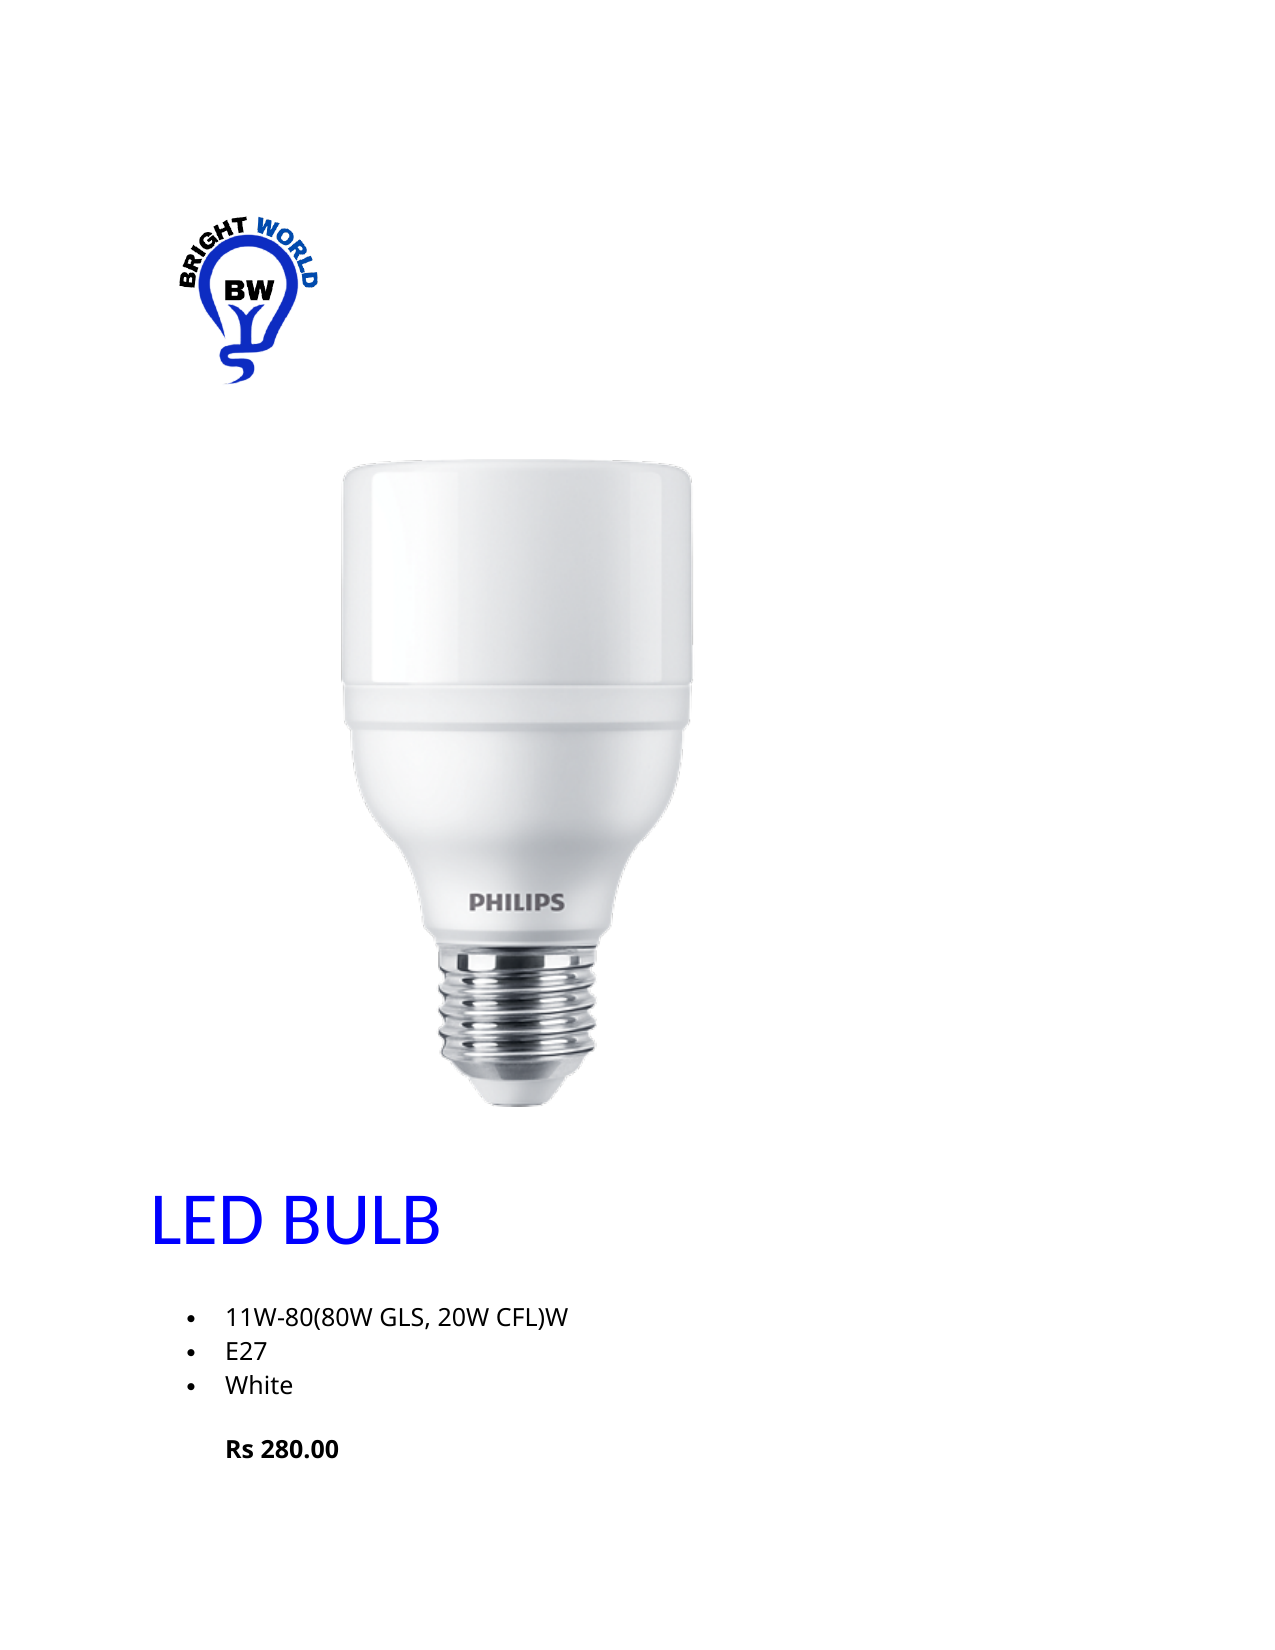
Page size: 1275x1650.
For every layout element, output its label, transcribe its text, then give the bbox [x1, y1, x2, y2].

text Rs 280.00 [225, 1431, 1125, 1465]
text LED BULB [150, 1172, 1125, 1263]
picture [150, 459, 885, 1107]
picture [150, 196, 347, 394]
list White [187, 1368, 1125, 1402]
list 11W-80(80W GLS, 20W CFL)W [187, 1300, 1125, 1334]
list E27 [187, 1334, 1125, 1368]
